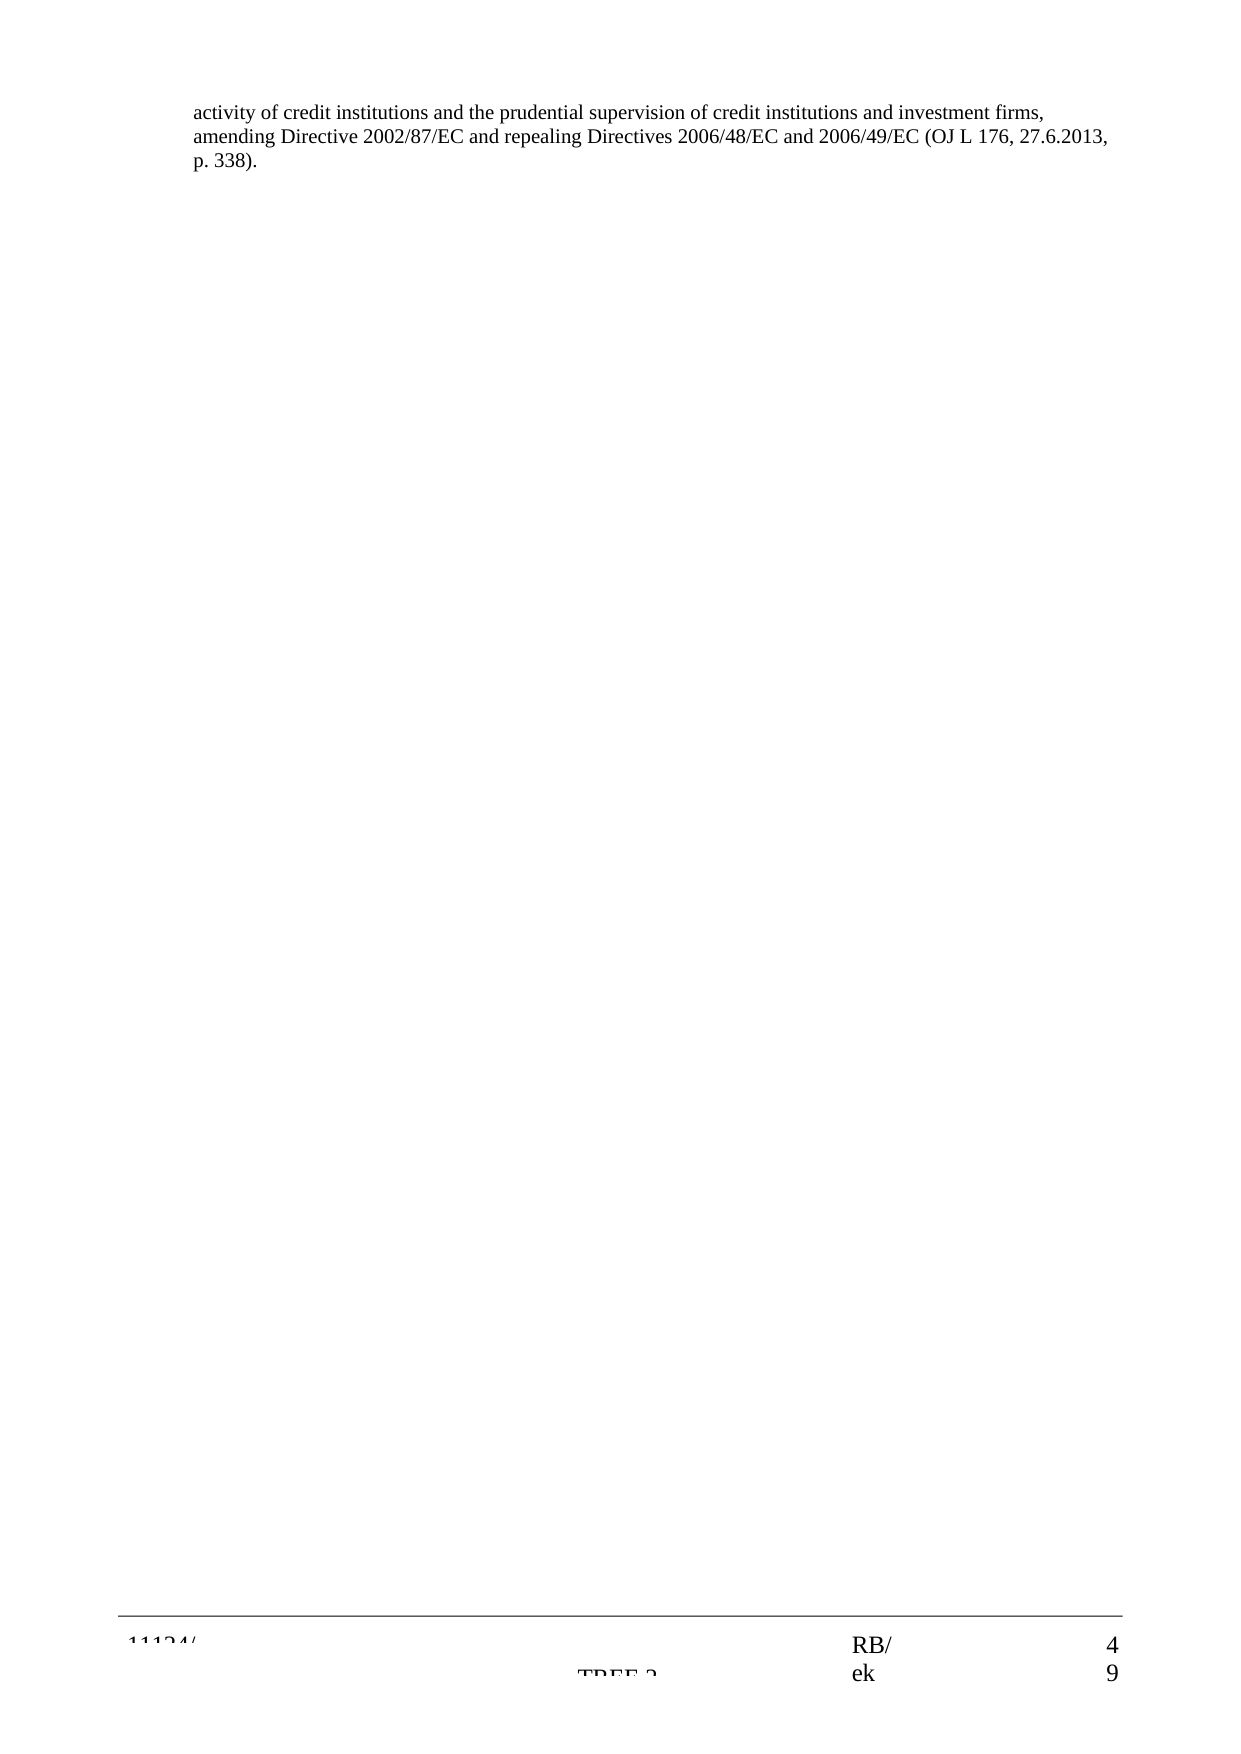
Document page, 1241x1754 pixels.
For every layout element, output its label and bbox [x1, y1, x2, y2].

text [118, 100, 1112, 172]
